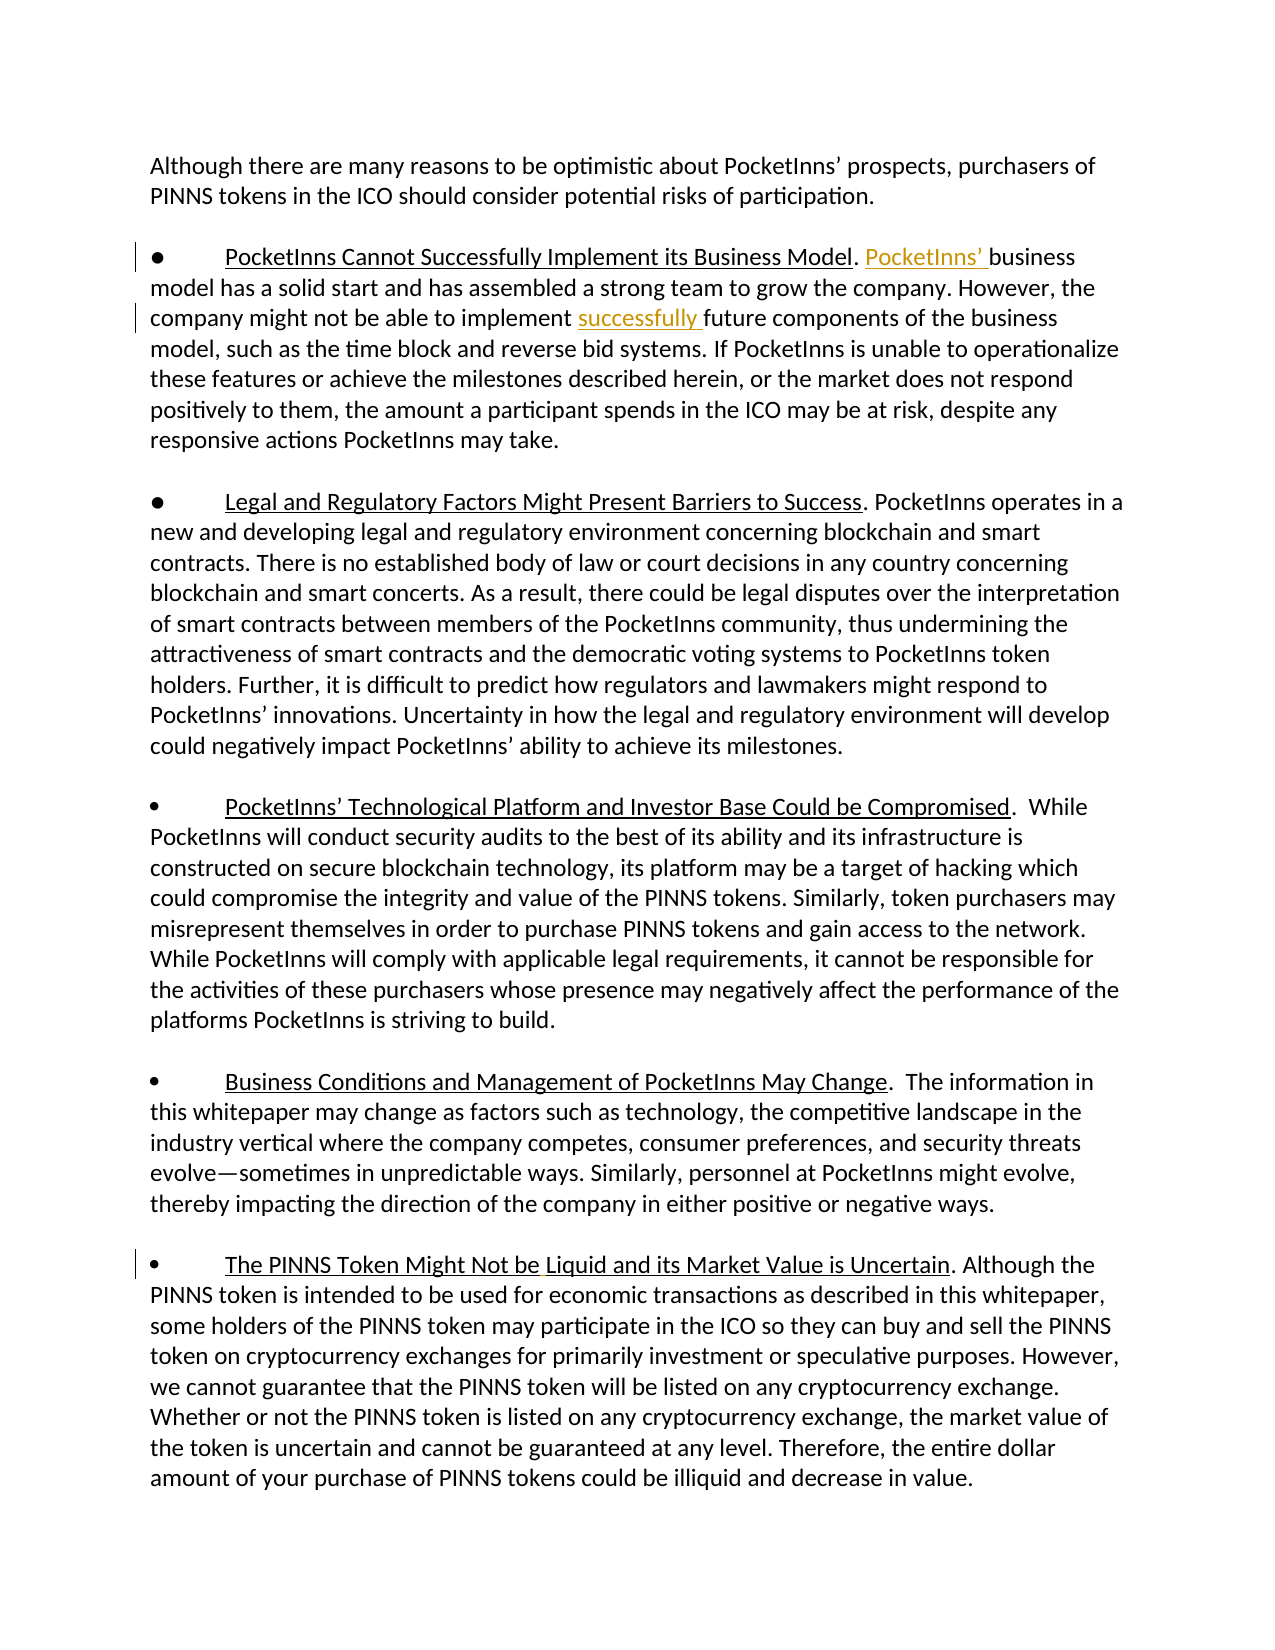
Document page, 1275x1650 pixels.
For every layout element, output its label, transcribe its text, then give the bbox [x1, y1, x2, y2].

list PocketInns’ Technological Platform and Investor Base Could be Compromised. While PocketInns will conduct security audits to the best of its ability and its infrastructure is constructed on secure blockchain technology, its platform may be a target of hacking which could compromise the integrity and value of the PINNS tokens. Similarly, token purchasers may misrepresent themselves in order to purchase PINNS tokens and gain access to the network. While PocketInns will comply with applicable legal requirements, it cannot be responsible for the activities of these purchasers whose presence may negatively affect the performance of the platforms PocketInns is striving to build. [150, 791, 1125, 1066]
list The PINNS Token Might Not beLiquid and its Market Value is Uncertain. Although the PINNS token is intended to be used for economic transactions as described in this whitepaper, some holders of the PINNS token may participate in the ICO so they can buy and sell the PINNS token on cryptocurrency exchanges for primarily investment or speculative purposes. However, we cannot guarantee that the PINNS token will be listed on any cryptocurrency exchange. Whether or not the PINNS token is listed on any cryptocurrency exchange, the market value of the token is uncertain and cannot be guaranteed at any level. Therefore, the entire dollar amount of your purchase of PINNS tokens could be illiquid and decrease in value. [150, 1249, 1125, 1493]
list Business Conditions and Management of PocketInns May Change. The information in this whitepaper may change as factors such as technology, the competitive landscape in the industry vertical where the company competes, consumer preferences, and security threats evolve—sometimes in unpredictable ways. Similarly, personnel at PocketInns might evolve, thereby impacting the direction of the company in either positive or negative ways. [150, 1066, 1125, 1218]
text Although there are many reasons to be optimistic about PocketInns’ prospects, purchasers of PINNS tokens in the ICO should consider potential risks of participation. [150, 150, 1125, 211]
text ● Legal and Regulatory Factors Might Present Barriers to Success. PocketInns operates in a new and developing legal and regulatory environment concerning blockchain and smart contracts. There is no established body of law or court decisions in any country concerning blockchain and smart concerts. As a result, there could be legal disputes over the interpretation of smart contracts between members of the PocketInns community, thus undermining the attractiveness of smart contracts and the democratic voting systems to PocketInns token holders. Further, it is difficult to predict how regulators and lawmakers might respond to PocketInns’ innovations. Uncertainty in how the legal and regulatory environment will develop could negatively impact PocketInns’ ability to achieve its milestones. [150, 486, 1125, 760]
text ● PocketInns Cannot Successfully Implement its Business Model. business model has a solid start and has assembled a strong team to grow the company. However, the company might not be able to implement future components of the business model, such as the time block and reverse bid systems. If PocketInns is unable to operationalize these features or achieve the milestones described herein, or the market does not respond positively to them, the amount a participant spends in the ICO may be at risk, despite any responsive actions PocketInns may take. [150, 242, 1125, 455]
